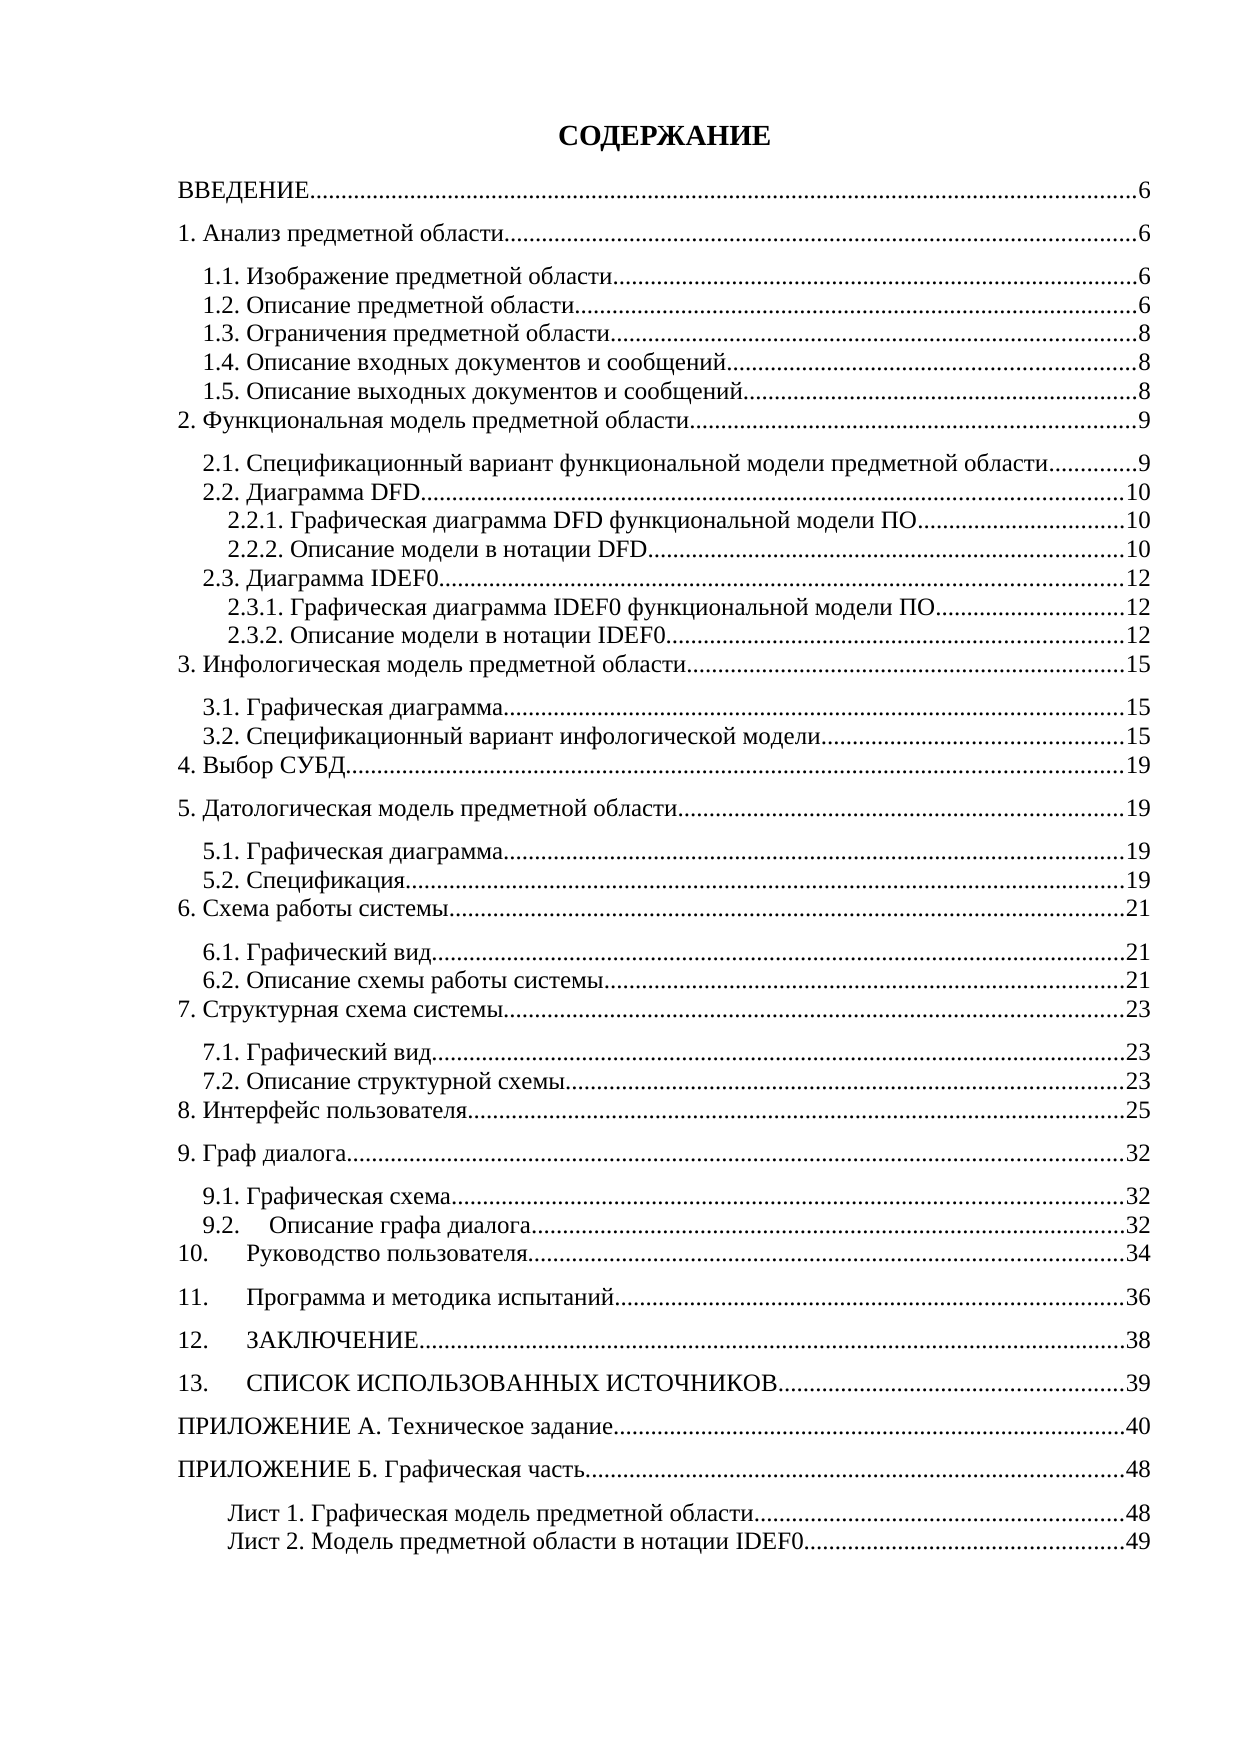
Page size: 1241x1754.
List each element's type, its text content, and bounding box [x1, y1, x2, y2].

subtitle СОДЕРЖАНИЕ [177, 118, 1152, 152]
